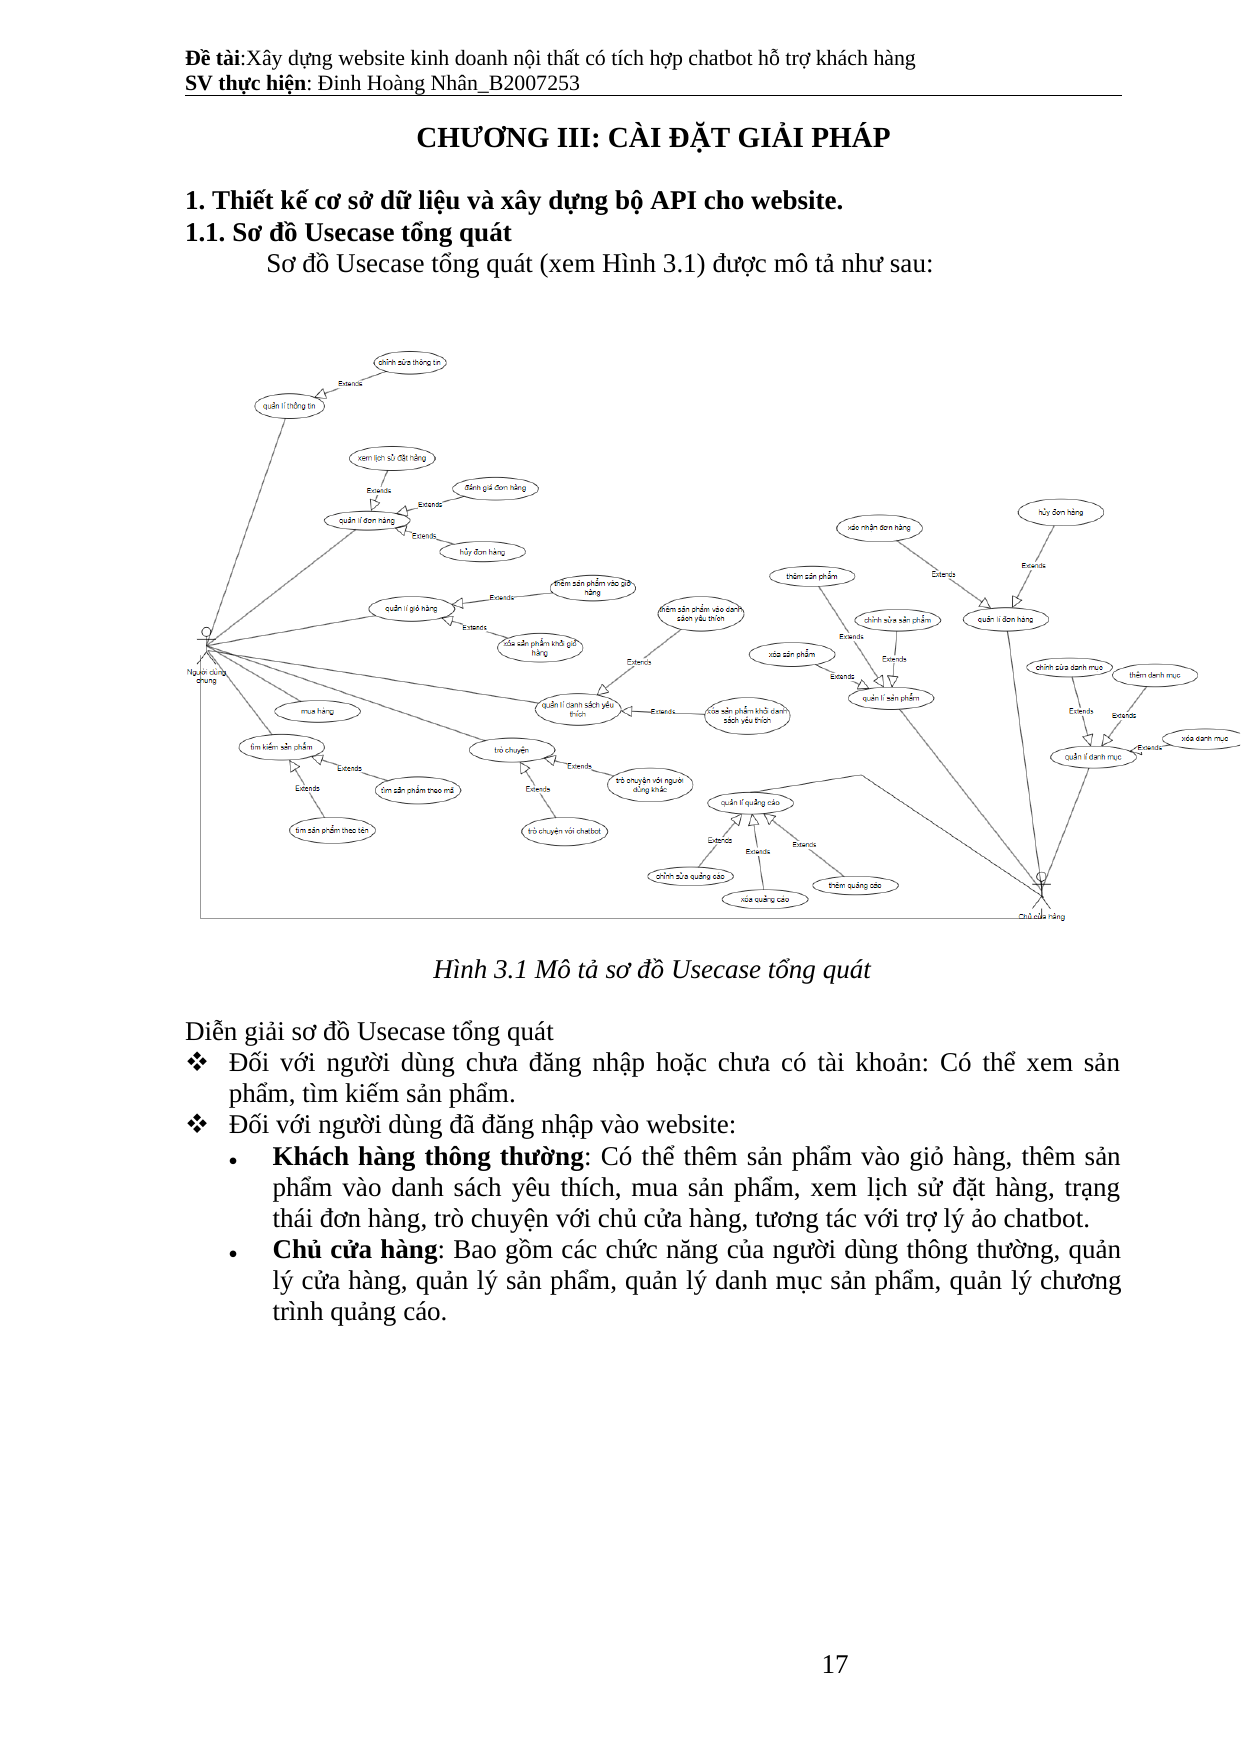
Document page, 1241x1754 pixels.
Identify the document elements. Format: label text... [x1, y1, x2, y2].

list Thiết kế cơ sở dữ liệu và xây dựng bộ API cho website. [185, 184, 1122, 216]
list Sơ đồ Usecase tổng quát [185, 216, 1122, 247]
picture [184, 340, 1241, 941]
list Sơ đồ Usecase tổng quát (xem Hình 3.1) được mô tả như sau: [228, 247, 1122, 278]
list Diễn giải sơ đồ Usecase tổng quát [185, 1015, 1122, 1046]
list Chủ cửa hàng: Bao gồm các chức năng của người dùng thông thường, quản lý cửa hàng, quản lý sản phẩm, quản lý danh mục sản phẩm, quản lý chương trình quảng cáo. [228, 1233, 1122, 1327]
subtitle CHƯƠNG III: CÀI ĐẶT GIẢI PHÁP [185, 120, 1122, 153]
list Hình 3.1 Mô tả sơ đồ Usecase tổng quát [185, 953, 1122, 984]
list Đối với người dùng đã đăng nhập vào website: [185, 1108, 1122, 1140]
list Đối với người dùng chưa đăng nhập hoặc chưa có tài khoản: Có thể xem sản phẩm, tìm kiếm sản phẩm. [185, 1046, 1122, 1108]
list Khách hàng thông thường: Có thể thêm sản phẩm vào giỏ hàng, thêm sản phẩm vào danh sách yêu thích, mua sản phẩm, xem lịch sử đặt hàng, trạng thái đơn hàng, trò chuyện với chủ cửa hàng, tương tác với trợ lý ảo chatbot. [228, 1140, 1122, 1233]
